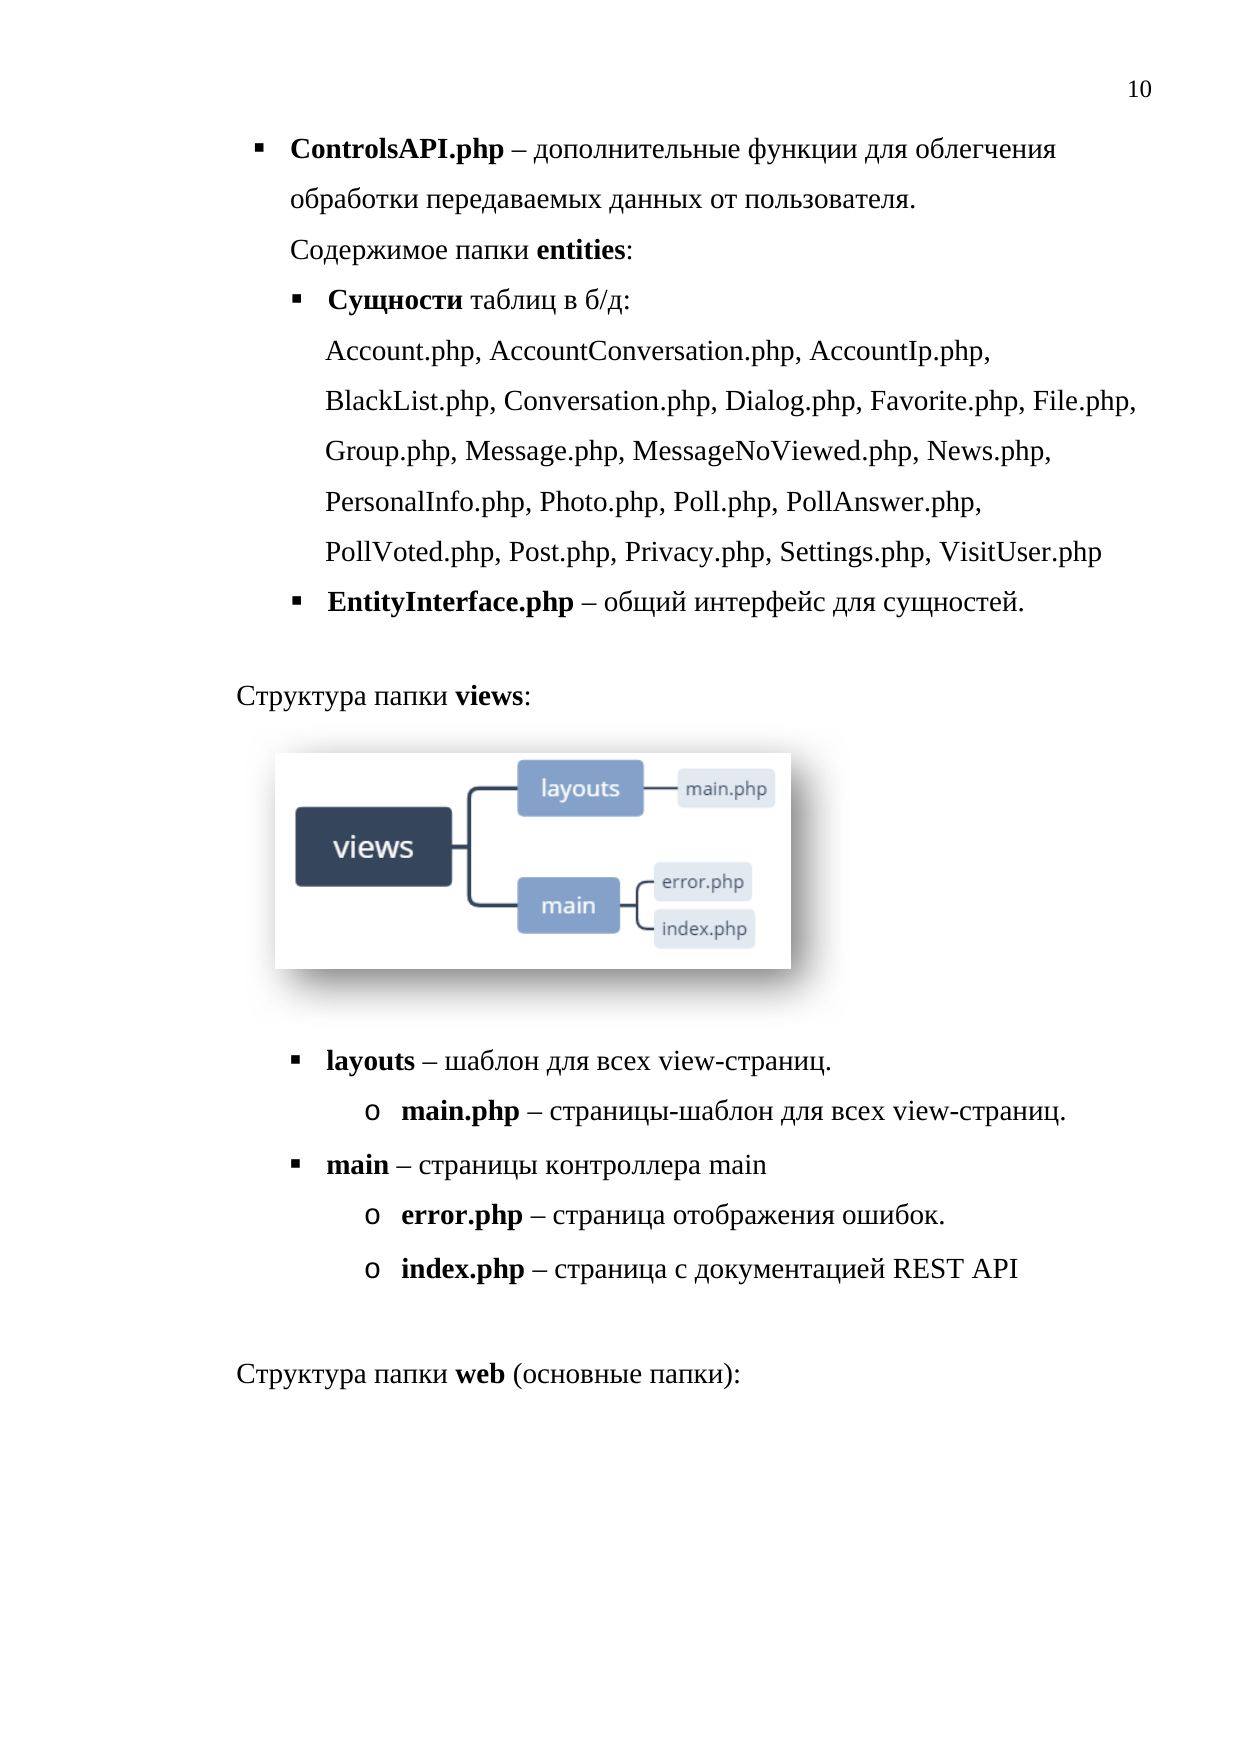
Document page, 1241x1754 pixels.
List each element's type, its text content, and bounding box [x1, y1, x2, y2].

list Cущности таблиц в б/д: [290, 282, 1152, 316]
list error.php – страница отображения ошибок. [363, 1197, 1152, 1233]
picture [275, 753, 791, 969]
list layouts – шаблон для всех view-страниц. [288, 1043, 1152, 1076]
list ControlsAPI.php – дополнительные функции для облегчения обработки передаваемых данных от пользователя. [252, 131, 1152, 215]
text Структура папки web (основные папки): [177, 1356, 1152, 1389]
text Структура папки views: [177, 678, 1152, 711]
text Account.php, AccountConversation.php, AccountIp.php, BlackList.php, Conversation.php, Dialog.php, Favorite.php, File.php, Group.php, Message.php, MessageNoViewed.php, News.php, PersonalInfo.php, Photo.php, Poll.php, PollAnswer.php, PollVoted.php, Post.php, Privacy.php, Settings.php, VisitUser.php [325, 333, 1152, 567]
list Содержимое папки entities: [290, 232, 1152, 266]
list main – страницы контроллера main [288, 1147, 1152, 1181]
list EntityInterface.php – общий интерфейс для сущностей. [290, 584, 1152, 618]
list index.php – страница с документацией REST API [363, 1252, 1152, 1288]
list main.php – страницы-шаблон для всех view-страниц. [363, 1093, 1152, 1129]
